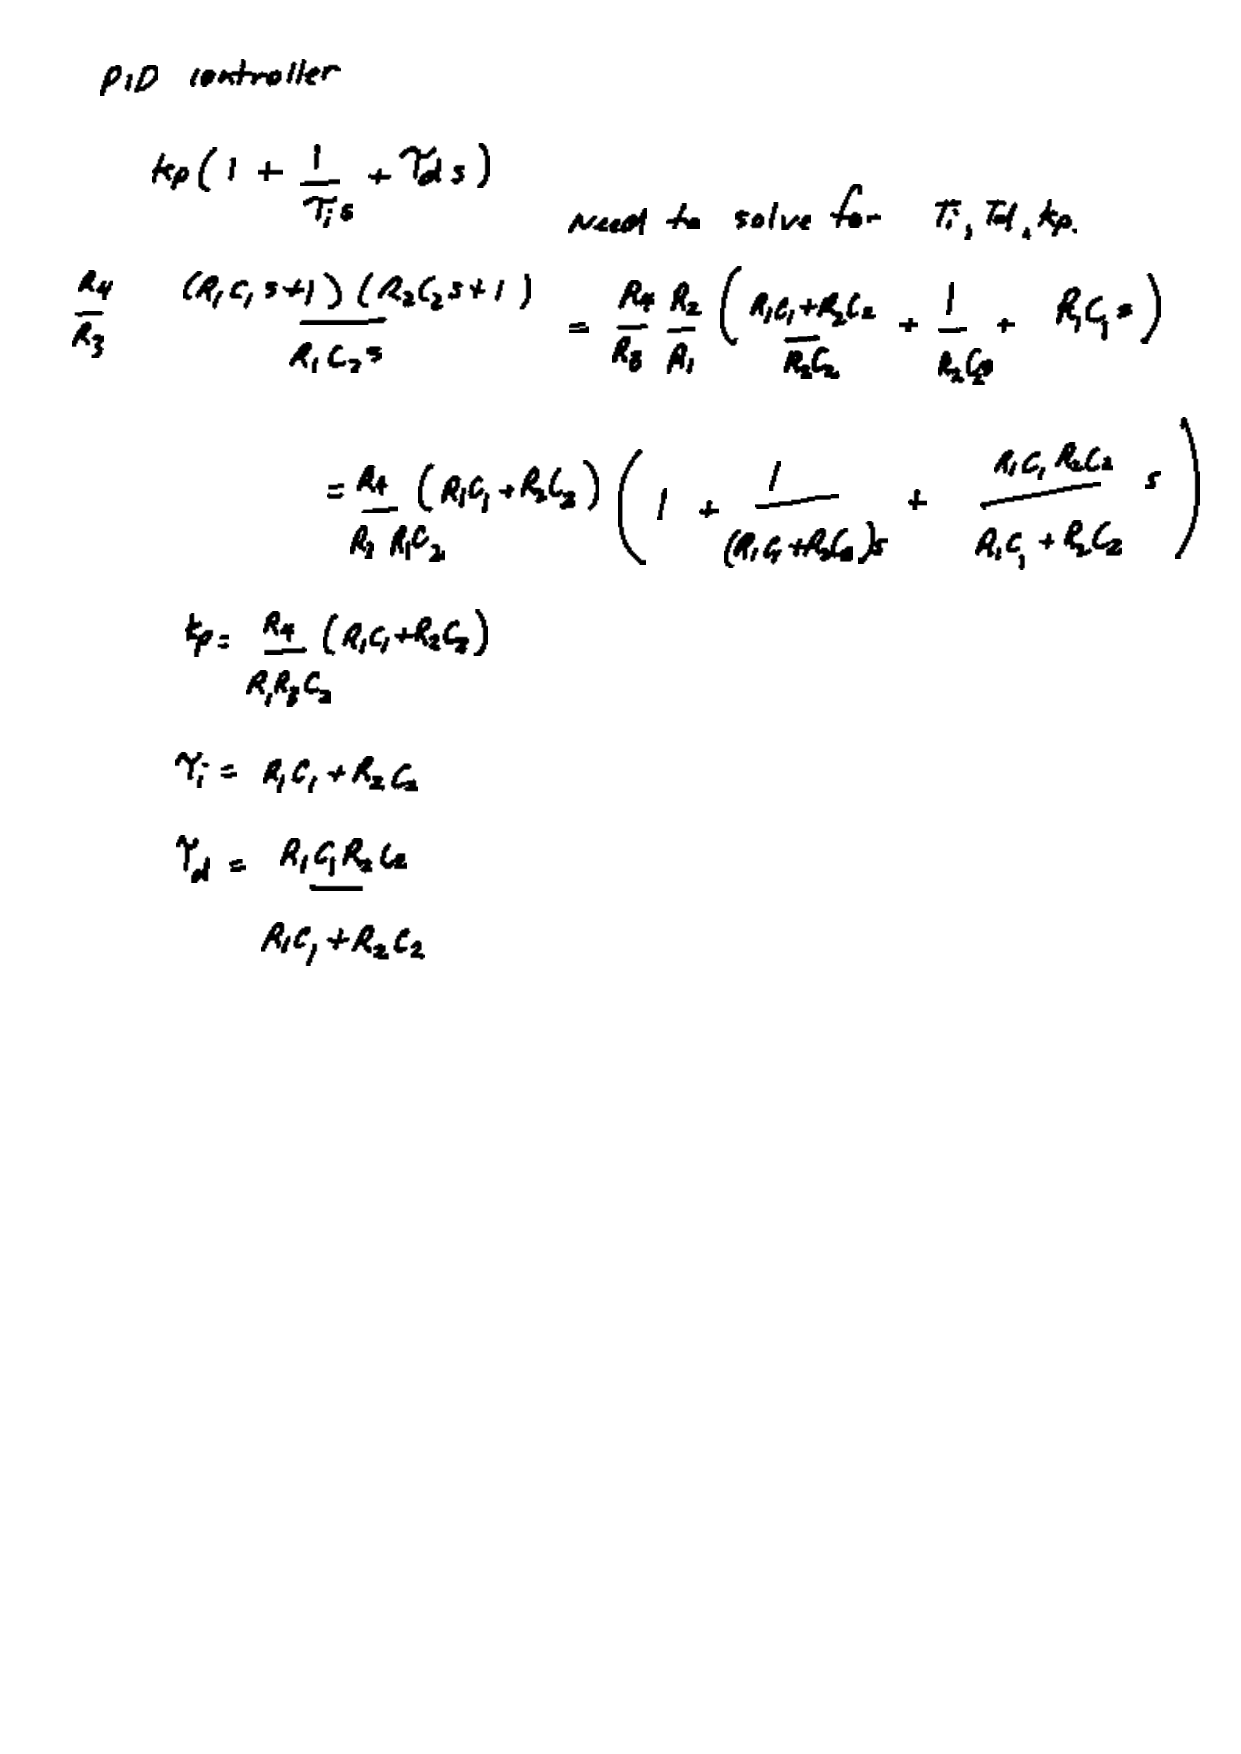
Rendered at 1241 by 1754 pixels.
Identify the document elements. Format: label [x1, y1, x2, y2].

picture [183, 271, 531, 325]
picture [1056, 273, 1161, 344]
picture [938, 327, 967, 333]
picture [368, 143, 490, 188]
picture [769, 461, 781, 491]
picture [246, 670, 331, 707]
picture [100, 65, 158, 96]
picture [263, 611, 307, 655]
picture [258, 161, 283, 181]
picture [980, 482, 1101, 510]
picture [190, 59, 341, 87]
picture [858, 521, 888, 564]
picture [994, 442, 1113, 480]
picture [327, 465, 398, 513]
picture [666, 203, 700, 229]
picture [72, 311, 104, 358]
picture [280, 838, 407, 891]
picture [997, 318, 1015, 333]
picture [418, 460, 599, 513]
picture [938, 348, 993, 385]
picture [657, 488, 667, 520]
picture [735, 202, 811, 230]
picture [755, 494, 839, 509]
picture [720, 266, 876, 379]
picture [568, 208, 647, 235]
picture [699, 500, 719, 518]
picture [390, 525, 445, 562]
picture [323, 609, 488, 656]
picture [152, 147, 236, 192]
picture [569, 322, 589, 333]
picture [303, 196, 353, 228]
picture [946, 282, 954, 315]
picture [229, 859, 246, 872]
picture [185, 613, 229, 657]
picture [176, 835, 210, 883]
picture [261, 922, 425, 966]
picture [975, 520, 1122, 570]
picture [899, 318, 918, 332]
picture [1145, 471, 1161, 489]
picture [908, 489, 927, 510]
picture [175, 752, 237, 788]
picture [263, 756, 418, 793]
picture [289, 342, 382, 373]
picture [612, 280, 702, 374]
picture [300, 144, 340, 186]
picture [618, 449, 646, 565]
picture [830, 184, 881, 228]
picture [350, 525, 374, 559]
picture [78, 270, 113, 300]
picture [724, 528, 853, 568]
picture [935, 199, 1077, 240]
picture [1175, 417, 1200, 559]
